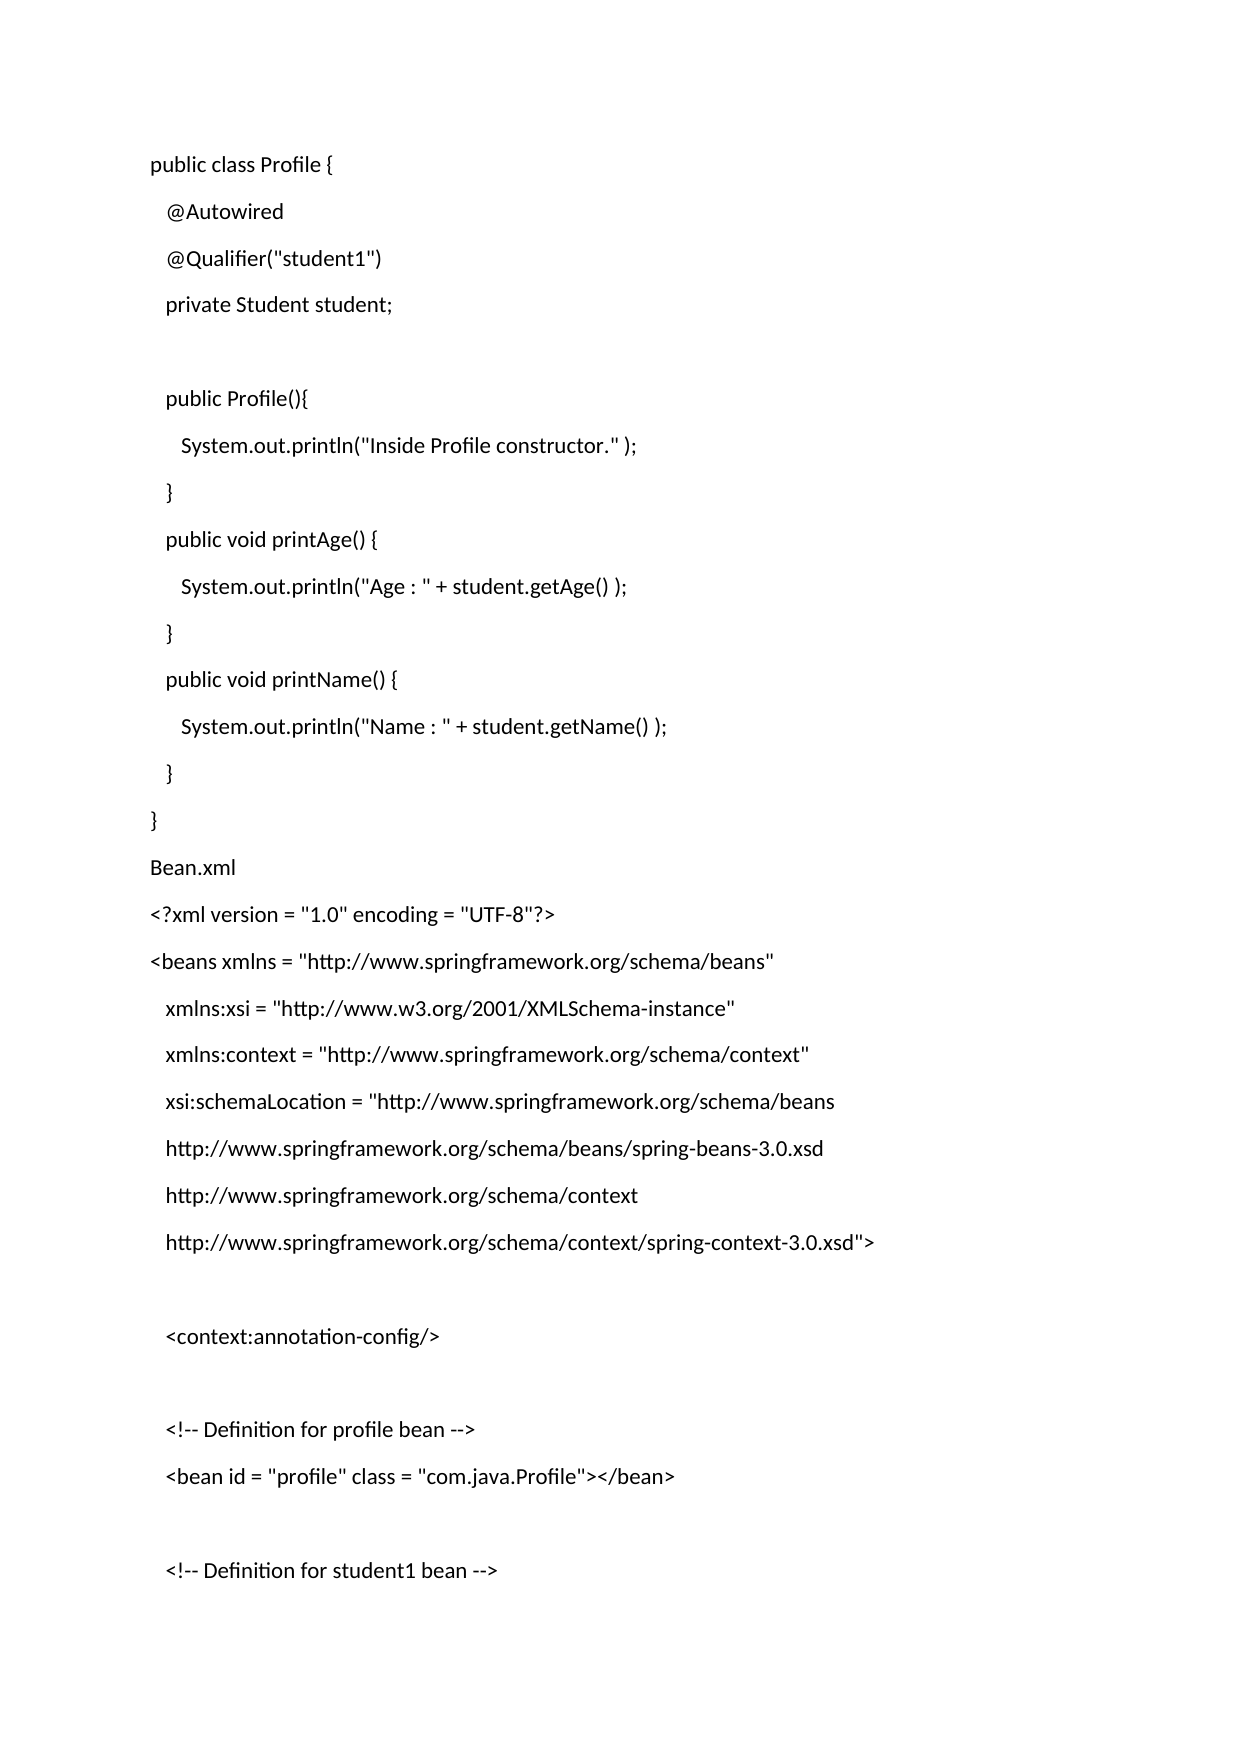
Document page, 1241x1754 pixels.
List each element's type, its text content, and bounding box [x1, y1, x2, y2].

text <?xml version = "1.0" encoding = "UTF-8"?> [150, 900, 1090, 928]
text @Qualifier("student1") [150, 244, 1090, 272]
text System.out.println("Age : " + student.getAge() ); [150, 572, 1090, 600]
text @Autowired [150, 197, 1090, 225]
text } [150, 478, 1090, 506]
text private Student student; [150, 291, 1090, 319]
text http://www.springframework.org/schema/context [150, 1181, 1090, 1209]
text xsi:schemaLocation = "http://www.springframework.org/schema/beans [150, 1087, 1090, 1116]
text http://www.springframework.org/schema/context/spring-context-3.0.xsd"> [150, 1228, 1090, 1256]
text http://www.springframework.org/schema/beans/spring-beans-3.0.xsd [150, 1134, 1090, 1162]
text } [150, 759, 1090, 787]
text <beans xmlns = "http://www.springframework.org/schema/beans" [150, 947, 1090, 975]
text public class Profile { [150, 150, 1090, 178]
text <!-- Definition for student1 bean --> [150, 1556, 1090, 1584]
text public void printAge() { [150, 525, 1090, 553]
text } [150, 806, 1090, 834]
text <!-- Definition for profile bean --> [150, 1416, 1090, 1444]
text System.out.println("Name : " + student.getName() ); [150, 712, 1090, 741]
text public void printName() { [150, 666, 1090, 694]
text public Profile(){ [150, 384, 1090, 412]
text } [150, 619, 1090, 647]
text xmlns:context = "http://www.springframework.org/schema/context" [150, 1041, 1090, 1069]
text <context:annotation-config/> [150, 1322, 1090, 1350]
text System.out.println("Inside Profile constructor." ); [150, 431, 1090, 459]
text Bean.xml [150, 853, 1090, 881]
text <bean id = "profile" class = "com.java.Profile"></bean> [150, 1462, 1090, 1491]
text xmlns:xsi = "http://www.w3.org/2001/XMLSchema-instance" [150, 994, 1090, 1022]
